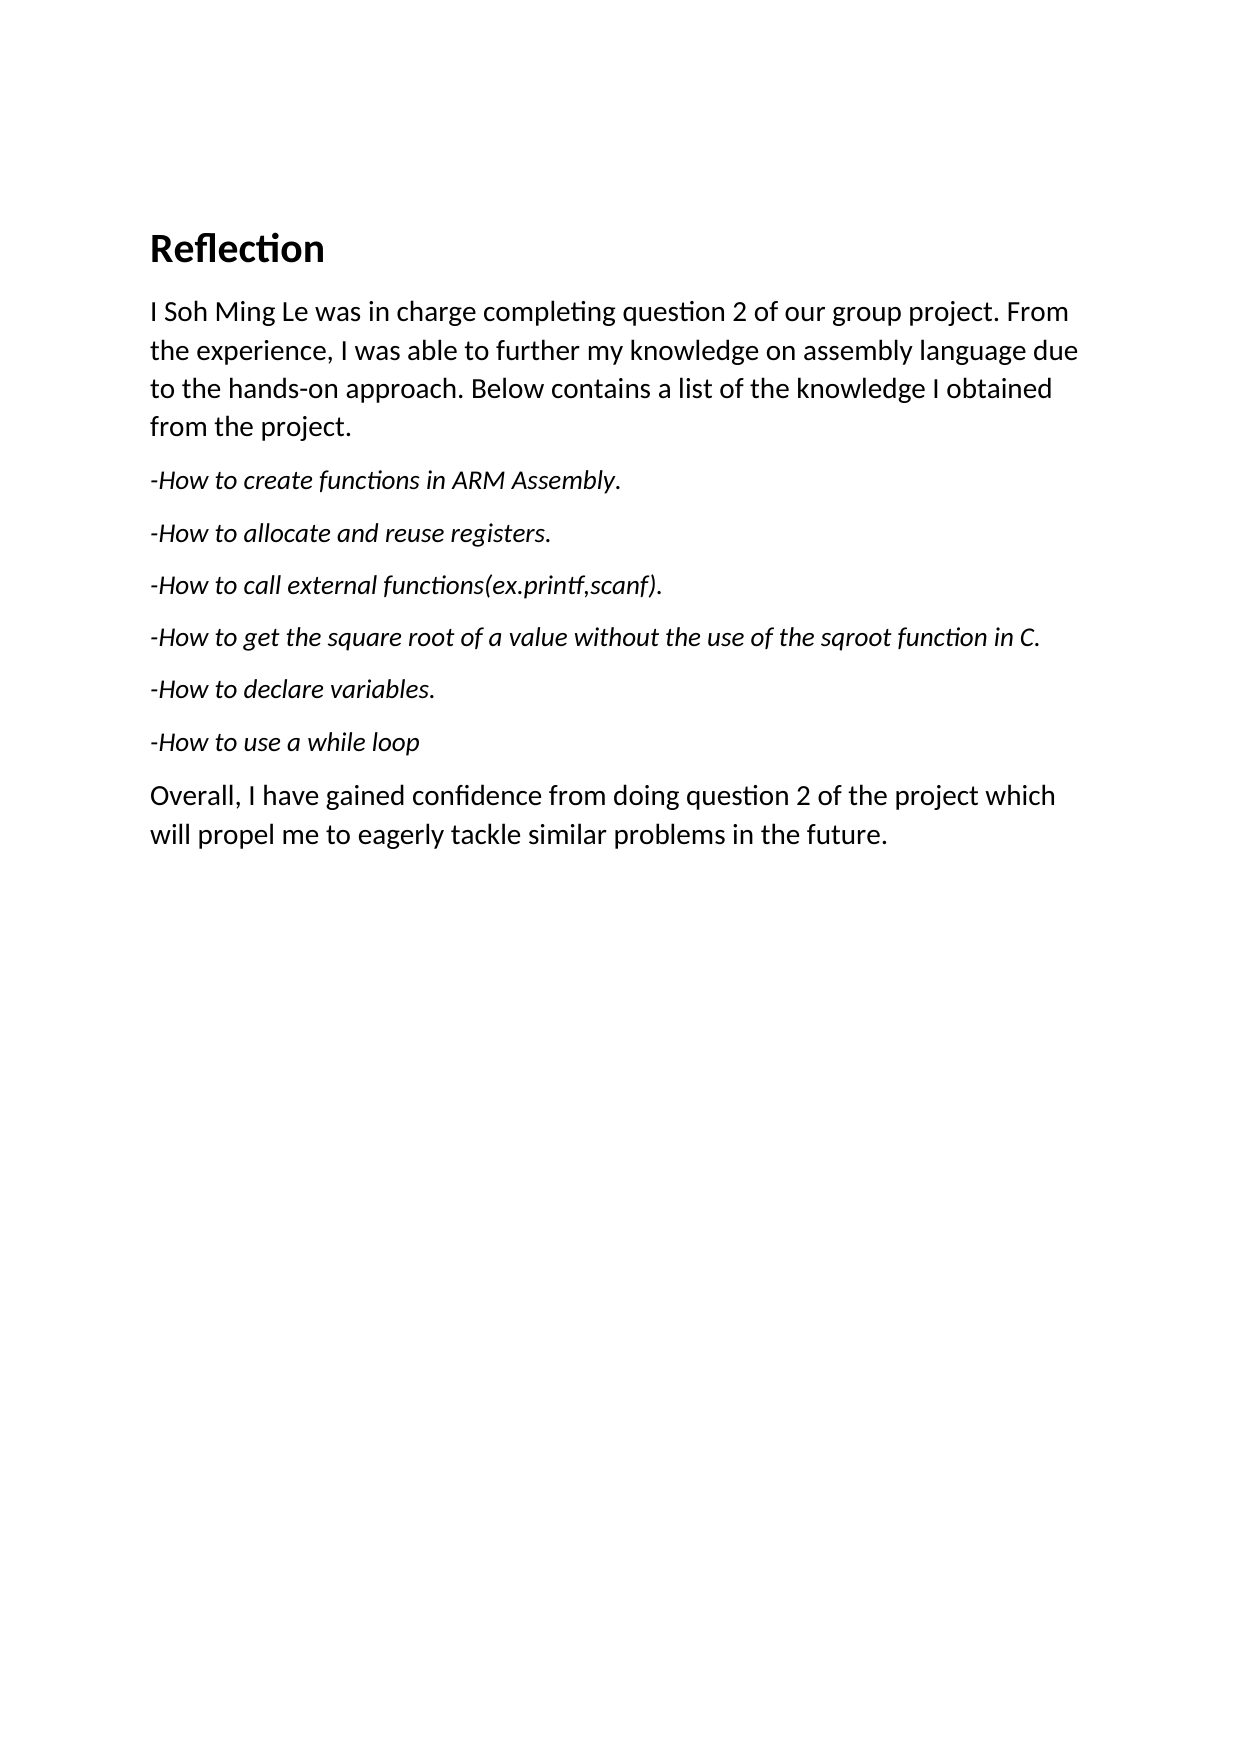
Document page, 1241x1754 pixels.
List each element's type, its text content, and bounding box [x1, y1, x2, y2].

text -How to declare variables. [150, 673, 1090, 706]
text Overall, I have gained confidence from doing question 2 of the project which will propel me to eagerly tackle similar problems in the future. [150, 777, 1090, 851]
text -How to call external functions(ex.printf,scanf). [150, 568, 1090, 601]
text -How to allocate and reuse registers. [150, 516, 1090, 549]
text -How to create functions in ARM Assembly. [150, 463, 1090, 497]
text Reflection [150, 222, 1090, 272]
text -How to use a while loop [150, 725, 1090, 758]
text -How to get the square root of a value without the use of the sqroot function in C. [150, 620, 1090, 653]
text I Soh Ming Le was in charge completing question 2 of our group project. From the experience, I was able to further my knowledge on assembly language due to the hands-on approach. Below contains a list of the knowledge I obtained from the project. [150, 293, 1090, 444]
